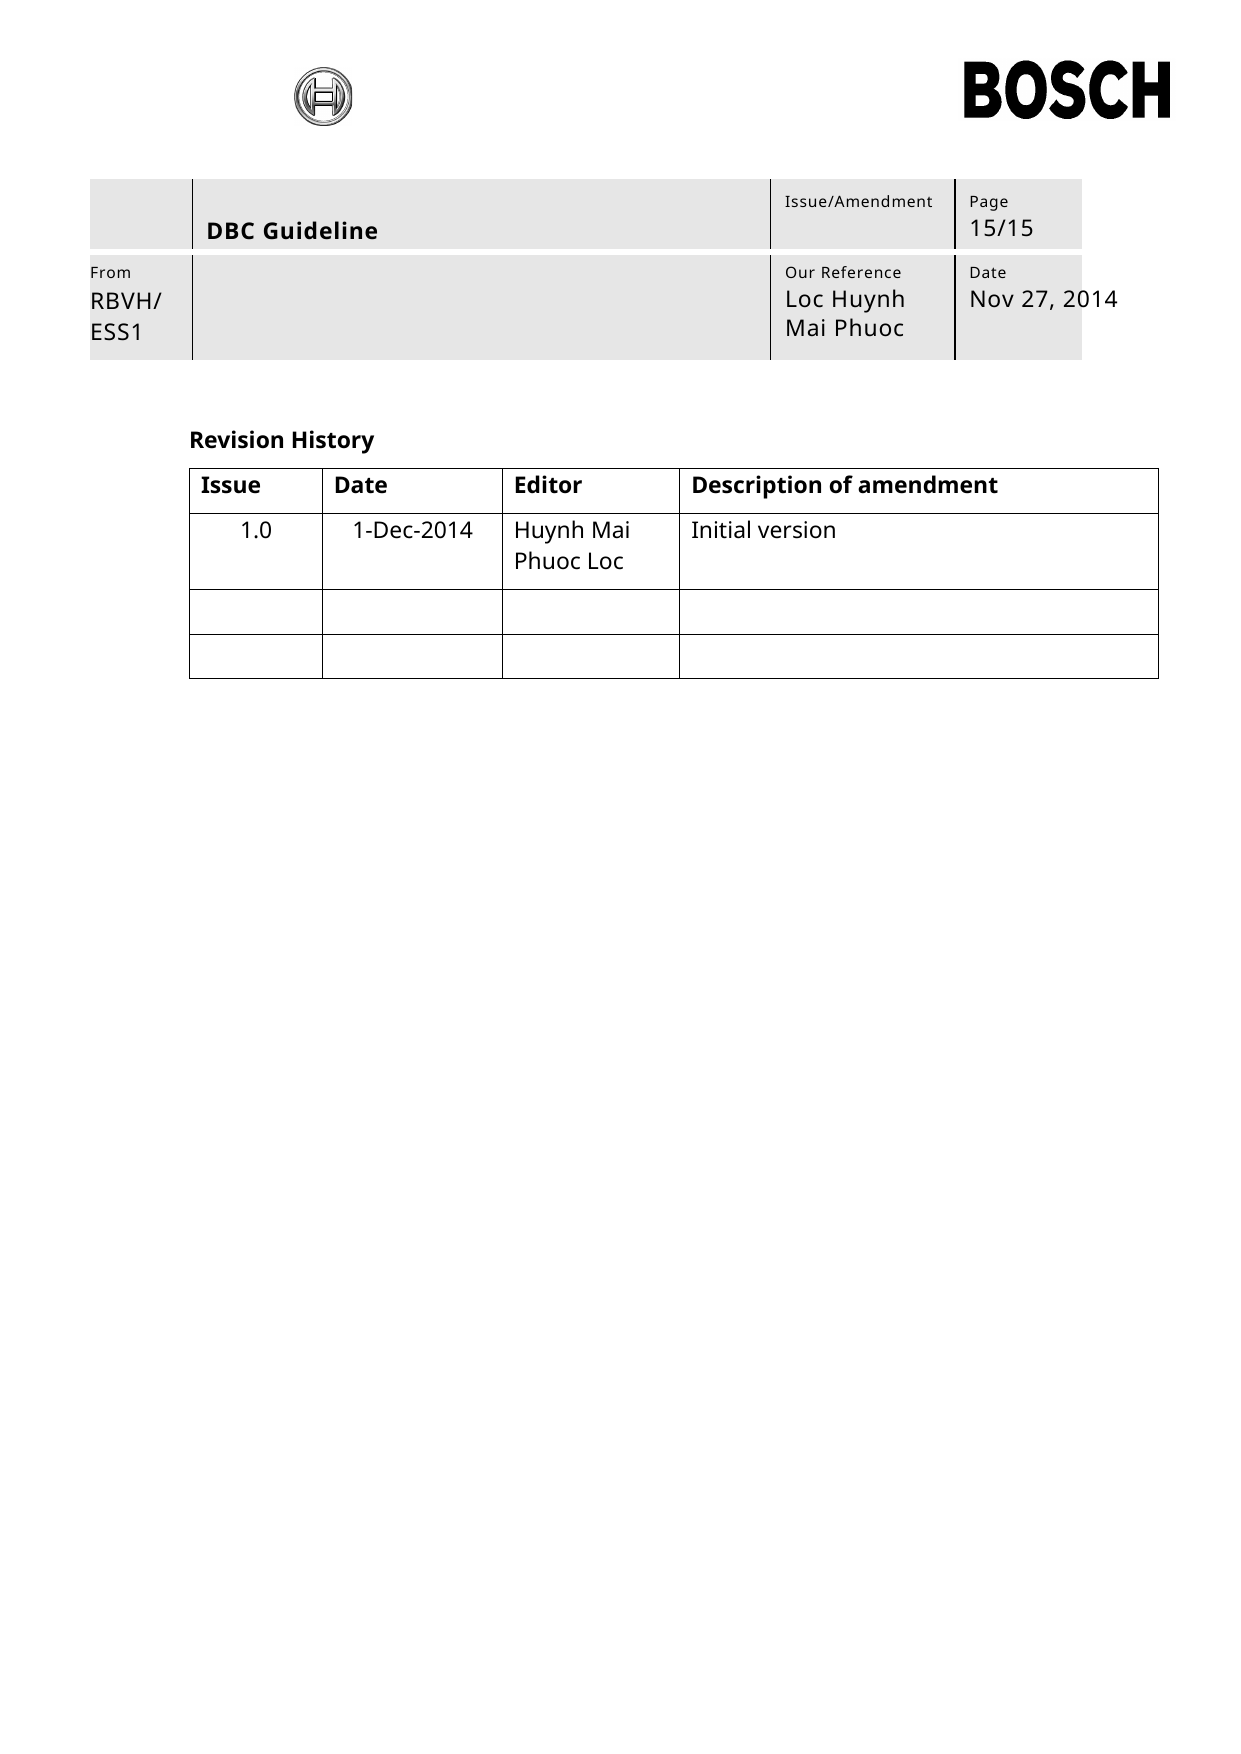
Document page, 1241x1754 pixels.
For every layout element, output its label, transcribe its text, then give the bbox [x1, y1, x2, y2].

table_cell [503, 635, 679, 678]
table_header Description of amendment [680, 469, 1158, 513]
subtitle Revision History [189, 424, 1181, 455]
table_header Date [323, 469, 502, 513]
table_cell [190, 635, 322, 678]
table_cell Initial version [680, 514, 1158, 589]
table_cell 1-Dec-2014 [323, 514, 502, 589]
table_cell [323, 590, 502, 633]
table_cell [323, 635, 502, 678]
table_header Editor [503, 469, 679, 513]
table_cell 1.0 [190, 514, 322, 589]
table_header Issue [190, 469, 322, 513]
table_cell [503, 590, 679, 633]
table_cell [190, 590, 322, 633]
picture [958, 58, 1176, 121]
table_cell Huynh Mai Phuoc Loc [503, 514, 679, 589]
table_cell [680, 635, 1158, 678]
table_cell [680, 590, 1158, 633]
